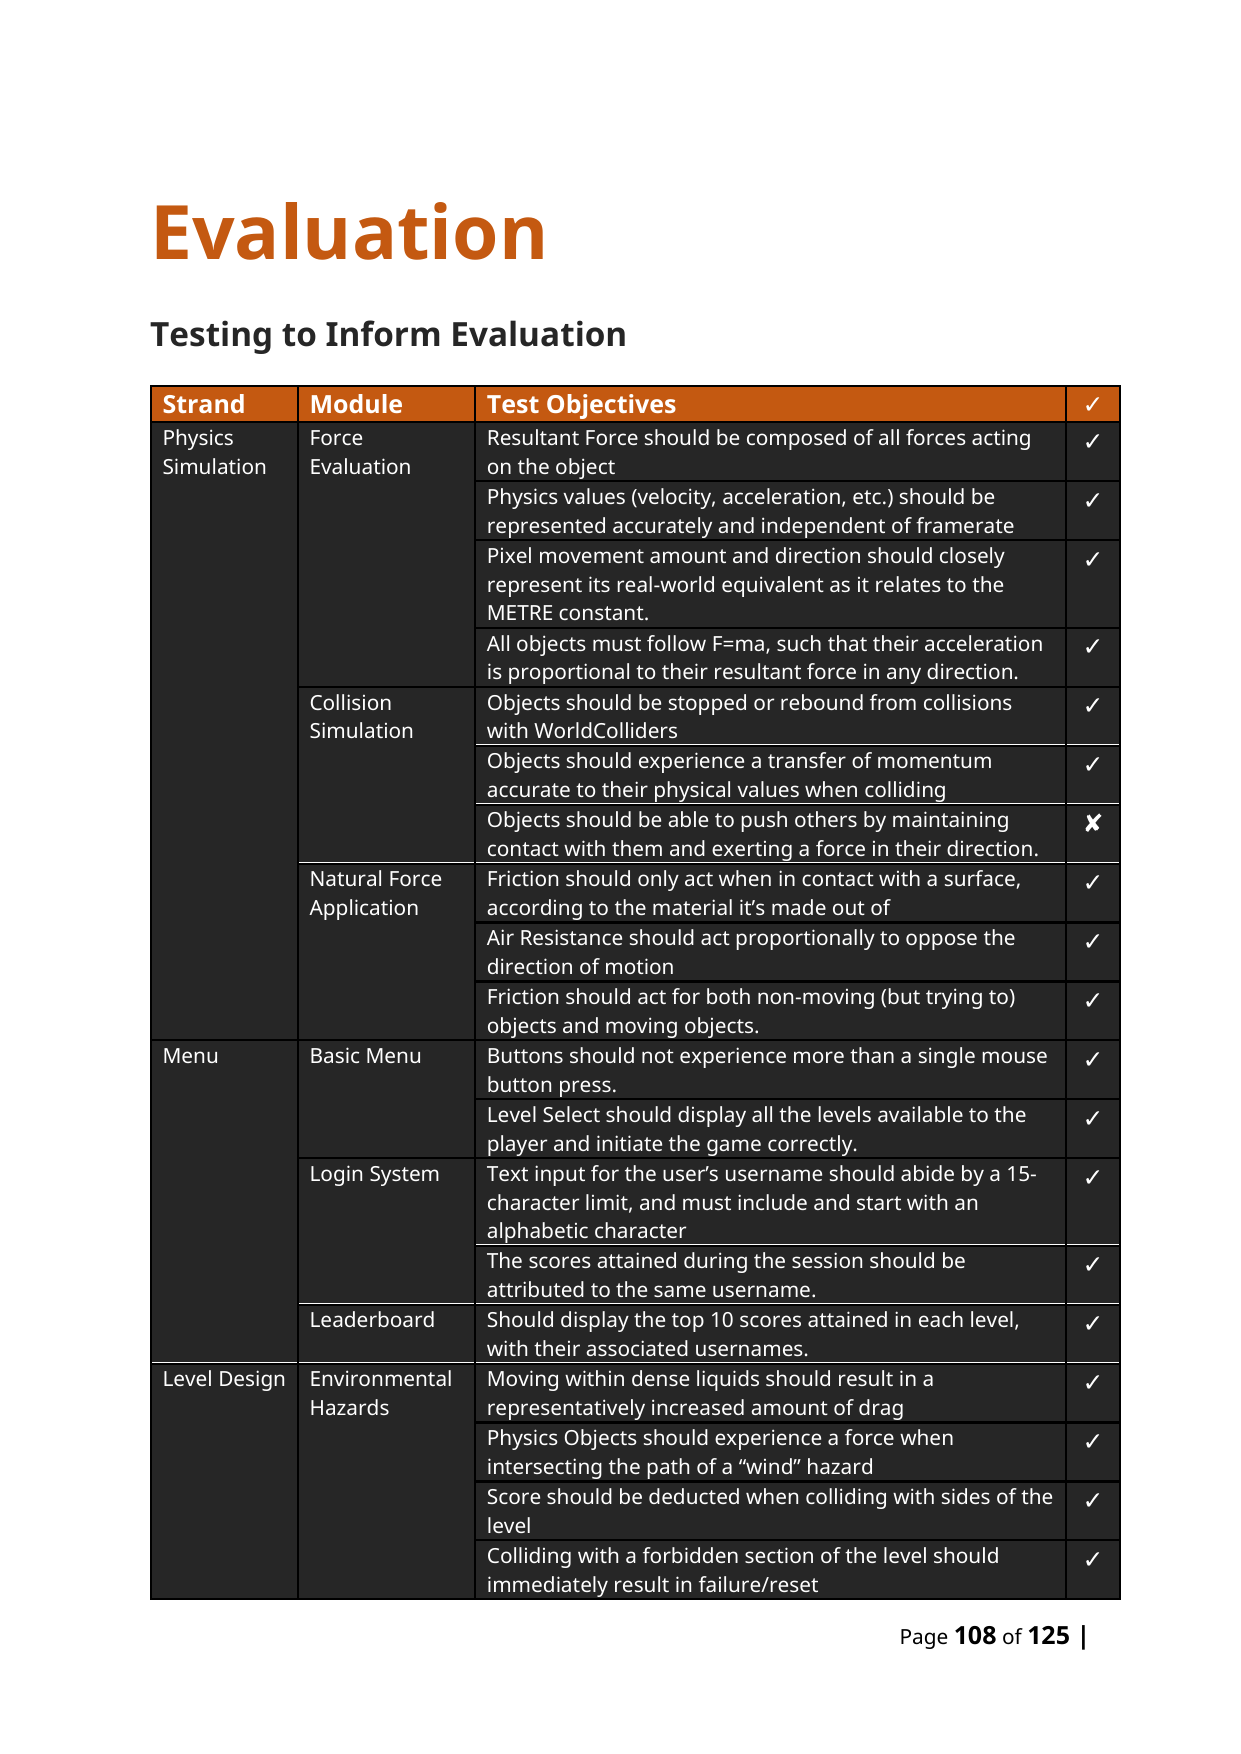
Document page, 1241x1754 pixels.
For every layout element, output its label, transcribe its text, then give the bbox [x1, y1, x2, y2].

table_cell Level Select should display all the levels available to the player and initiate the game correctly. [476, 1100, 1065, 1157]
table_cell ✓ [1067, 1541, 1119, 1598]
table_cell Physics values (velocity, acceleration, etc.) should be represented accurately and independent of framerate [476, 482, 1065, 539]
table_cell ✓ [1067, 1424, 1119, 1480]
table_header Strand [152, 387, 297, 421]
table_cell Level Design [152, 1365, 297, 1598]
table_cell ✓ [1067, 747, 1119, 803]
subtitle Testing to Inform Evaluation [150, 311, 1090, 356]
table_cell ✓ [1067, 1100, 1119, 1157]
table_cell Natural Force Application [299, 865, 474, 1039]
table_cell Should display the top 10 scores attained in each level, with their associated usernames. [476, 1306, 1065, 1362]
table_cell ✓ [1067, 865, 1119, 921]
table_cell Pixel movement amount and direction should closely represent its real-world equivalent as it relates to the METRE constant. [476, 541, 1065, 627]
table_cell Menu [152, 1041, 297, 1362]
table_cell Force Evaluation [299, 423, 474, 686]
table_cell Physics Objects should experience a force when intersecting the path of a “wind” hazard [476, 1424, 1065, 1480]
table_cell Colliding with a forbidden section of the level should immediately result in failure/reset [476, 1541, 1065, 1598]
table_cell Login System [299, 1159, 474, 1303]
table_cell The scores attained during the session should be attributed to the same username. [476, 1247, 1065, 1303]
table_header ✓ [1067, 387, 1119, 421]
table_cell Air Resistance should act proportionally to oppose the direction of motion [476, 924, 1065, 980]
table_cell ✓ [1067, 688, 1119, 744]
table_cell Resultant Force should be composed of all forces acting on the object [476, 423, 1065, 480]
table_cell ✓ [1067, 1247, 1119, 1303]
table_cell ✓ [1067, 1365, 1119, 1421]
table_cell ✓ [1067, 423, 1119, 480]
table_cell ✓ [1067, 1306, 1119, 1362]
table_cell Text input for the user’s username should abide by a 15-character limit, and must include and start with an alphabetic character [476, 1159, 1065, 1244]
table_cell ✓ [1067, 1041, 1119, 1098]
table_cell ✓ [1067, 541, 1119, 627]
table_cell Friction should act for both non-moving (but trying to) objects and moving objects. [476, 983, 1065, 1039]
table_cell Friction should only act when in contact with a surface, according to the material it’s made out of [476, 865, 1065, 921]
table_cell ✓ [1067, 1483, 1119, 1539]
table_cell Moving within dense liquids should result in a representatively increased amount of drag [476, 1365, 1065, 1421]
table_header Test Objectives [476, 387, 1065, 421]
table_cell Environmental Hazards [299, 1365, 474, 1598]
table_cell ✓ [1067, 629, 1119, 686]
table_cell All objects must follow F=ma, such that their acceleration is proportional to their resultant force in any direction. [476, 629, 1065, 686]
table_cell ✓ [1067, 482, 1119, 539]
table_cell Score should be deducted when colliding with sides of the level [476, 1483, 1065, 1539]
table_cell Buttons should not experience more than a single mouse button press. [476, 1041, 1065, 1098]
table_cell Objects should be able to push others by maintaining contact with them and exerting a force in their direction. [476, 806, 1065, 862]
table_cell Physics Simulation [152, 423, 297, 1039]
table_cell Objects should be stopped or rebound from collisions with WorldColliders [476, 688, 1065, 744]
table_cell Collision Simulation [299, 688, 474, 862]
table_cell ✘ [1067, 806, 1119, 862]
subtitle Evaluation [150, 179, 1090, 281]
table_header Module [299, 387, 474, 421]
table_cell Leaderboard [299, 1306, 474, 1362]
table_cell ✓ [1067, 1159, 1119, 1244]
table_cell ✓ [1067, 924, 1119, 980]
table_cell ✓ [1067, 983, 1119, 1039]
table_cell Basic Menu [299, 1041, 474, 1157]
table_cell Objects should experience a transfer of momentum accurate to their physical values when colliding [476, 747, 1065, 803]
